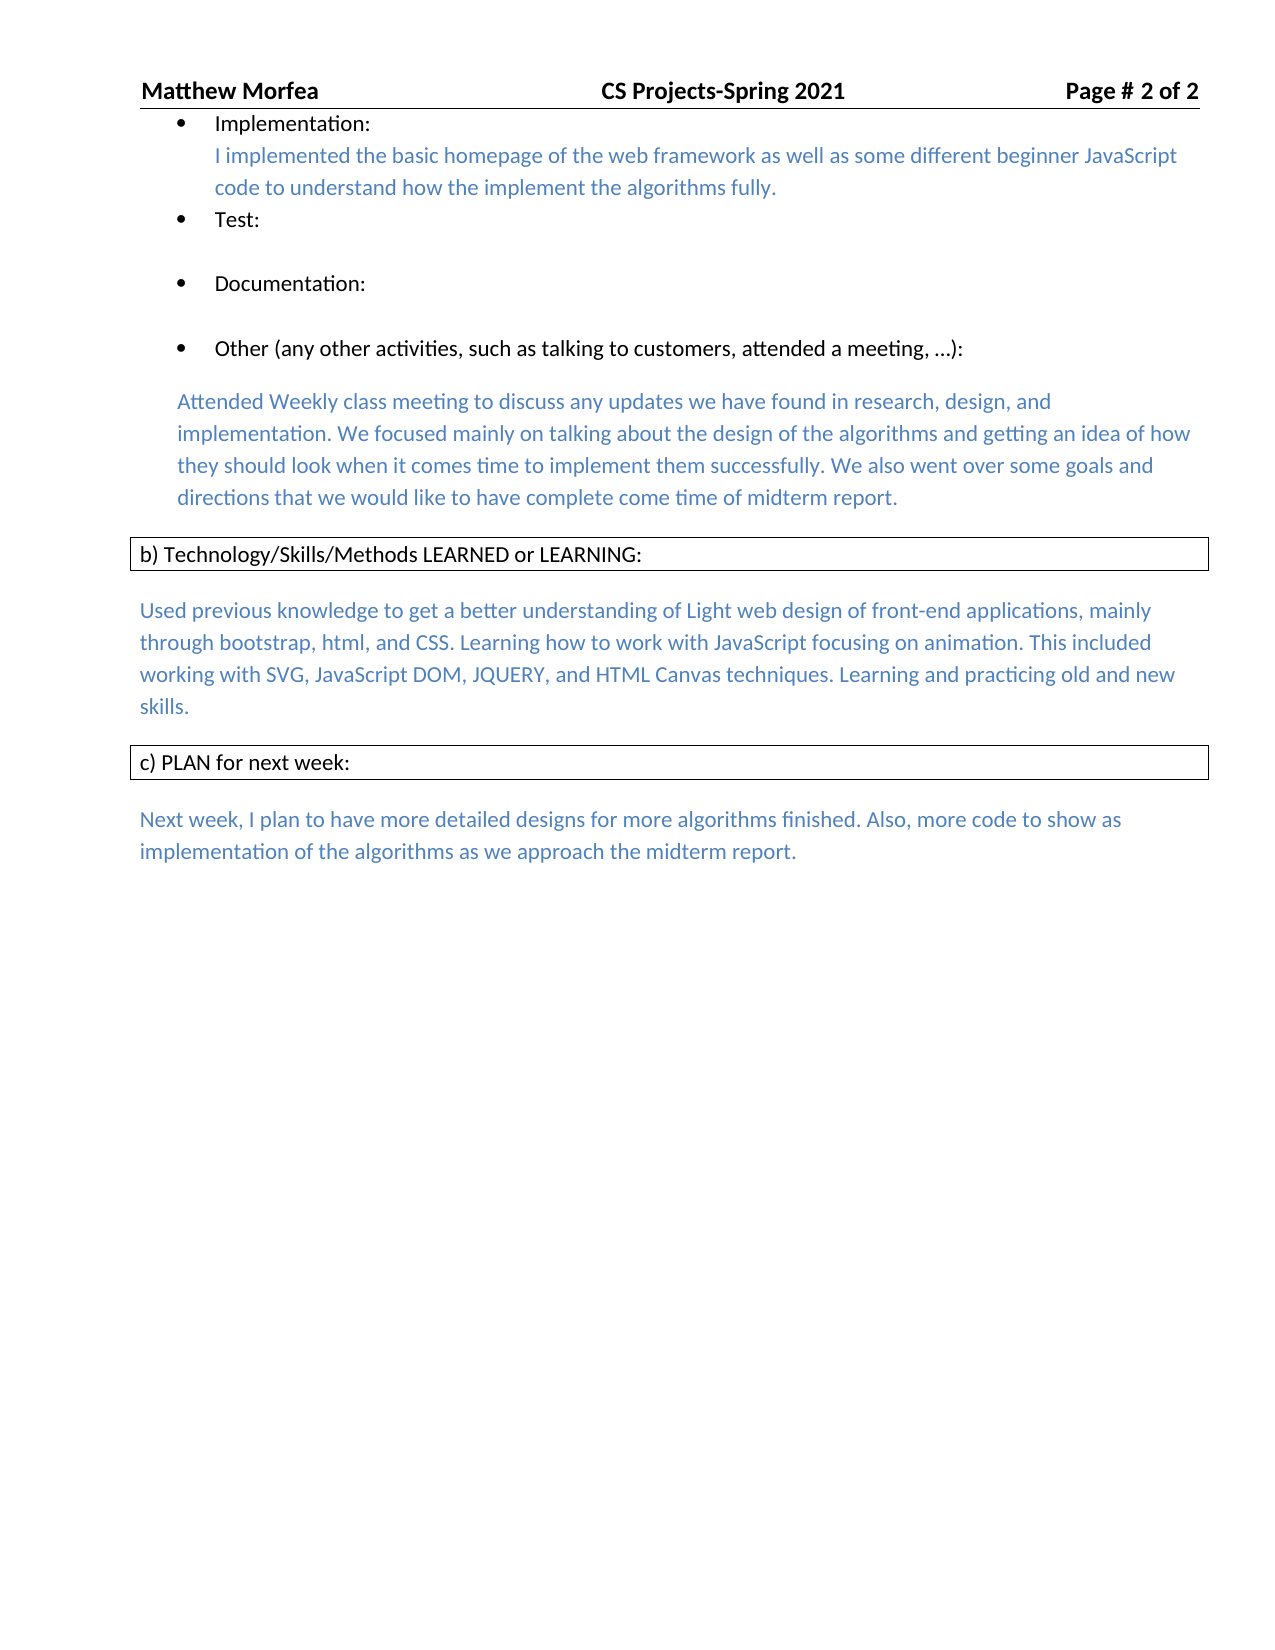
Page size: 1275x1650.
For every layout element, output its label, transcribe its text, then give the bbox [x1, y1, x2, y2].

list Other (any other activities, such as talking to customers, attended a meeting, …): [177, 334, 1200, 362]
list Test: [177, 205, 1200, 233]
text c) PLAN for next week: [131, 746, 1208, 779]
text b) Technology/Skills/Methods LEARNED or LEARNING: [131, 538, 1208, 570]
text Used previous knowledge to get a better understanding of Light web design of front-end applications, mainly through bootstrap, html, and CSS. Learning how to work with JavaScript focusing on animation. This included working with SVG, JavaScript DOM, JQUERY, and HTML Canvas techniques. Learning and practicing old and new skills. [139, 596, 1200, 720]
list Documentation: [177, 269, 1200, 298]
text Attended Weekly class meeting to discuss any updates we have found in research, design, and implementation. We focused mainly on talking about the design of the algorithms and getting an idea of how they should look when it comes time to implement them successfully. We also went over some goals and directions that we would like to have complete come time of midterm report. [177, 387, 1200, 512]
text Next week, I plan to have more detailed designs for more algorithms finished. Also, more code to show as implementation of the algorithms as we approach the midterm report. [139, 805, 1200, 865]
list Implementation: [177, 109, 1200, 137]
list I implemented the basic homepage of the web framework as well as some different beginner JavaScript code to understand how the implement the algorithms fully. [214, 141, 1200, 201]
